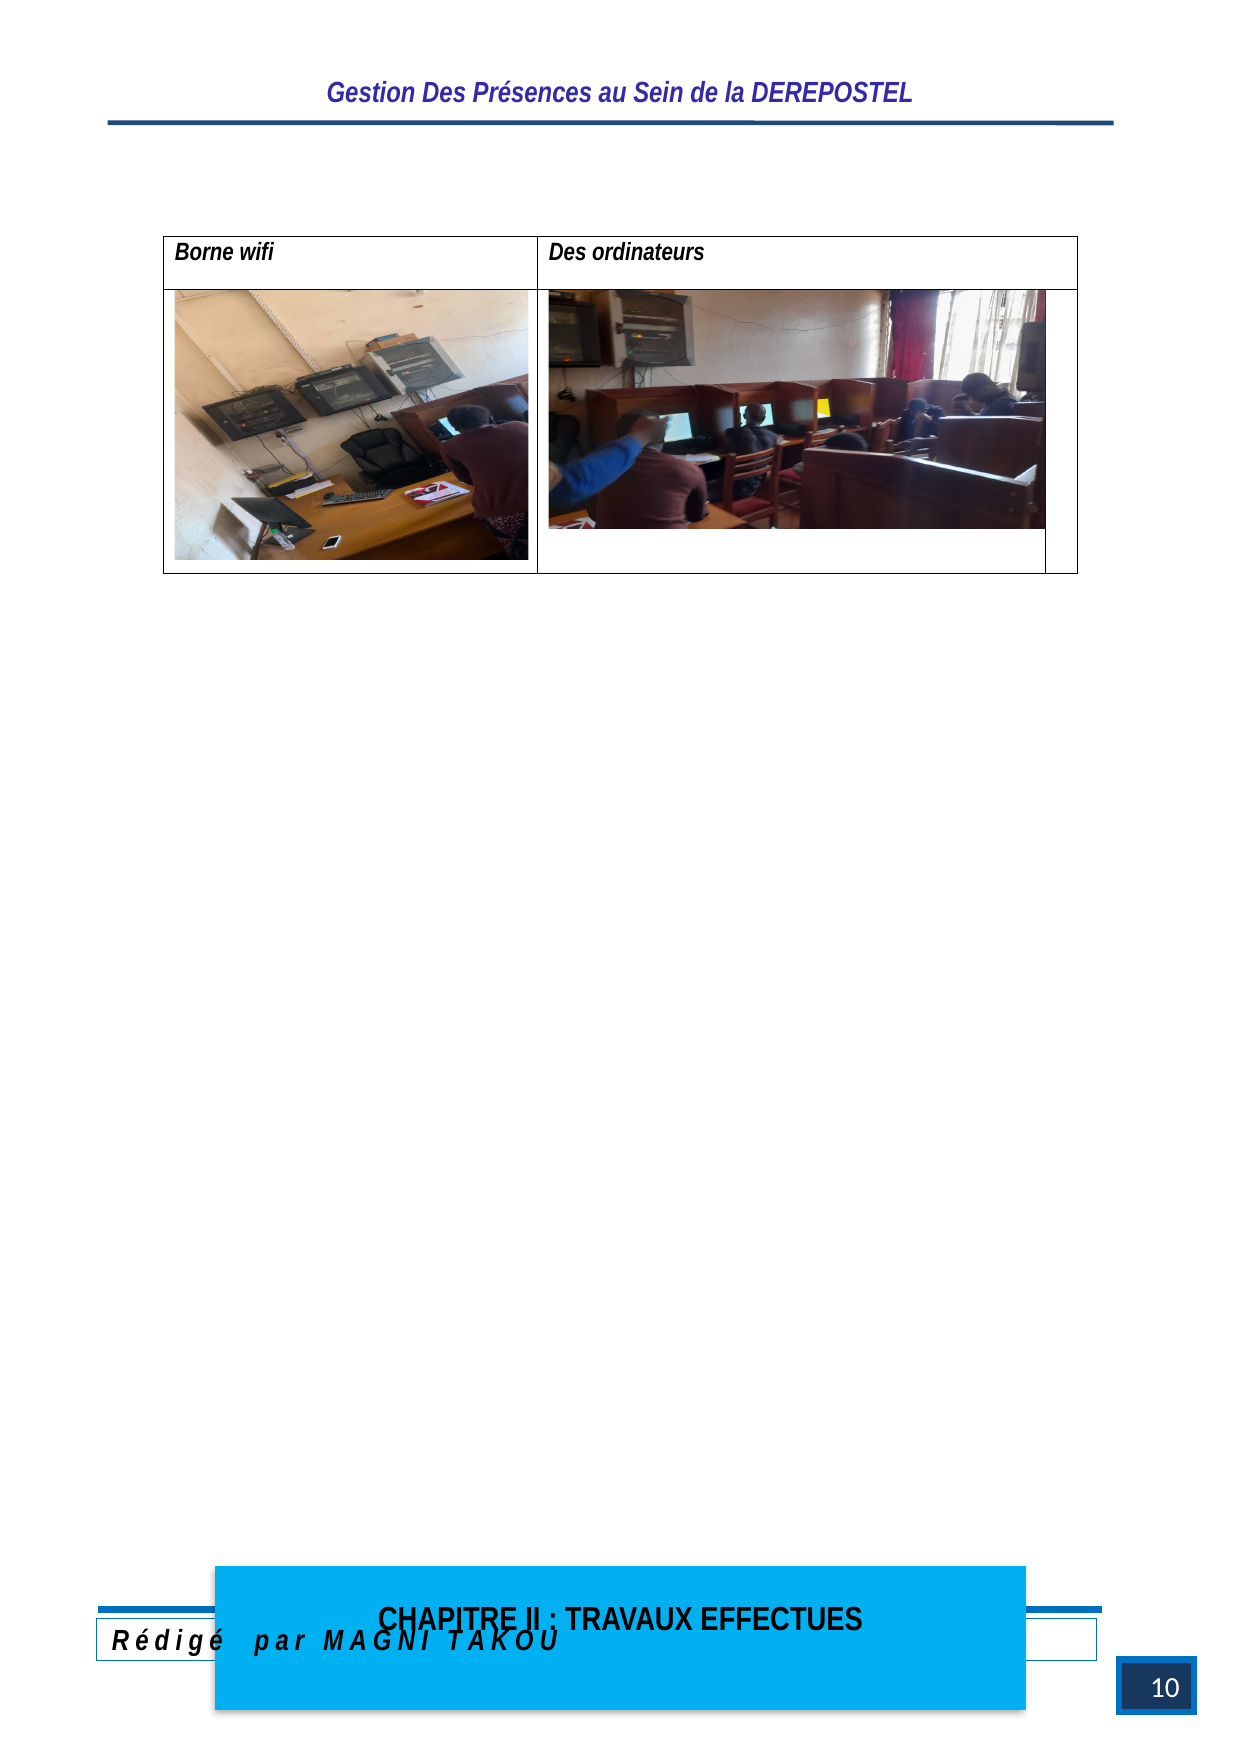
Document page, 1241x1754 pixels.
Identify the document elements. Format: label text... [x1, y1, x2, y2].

picture [548, 290, 1046, 529]
table_cell [538, 290, 1045, 573]
table_cell [164, 290, 537, 573]
table_header Des ordinateurs [538, 237, 1077, 289]
picture [174, 290, 529, 560]
table_cell [1046, 290, 1077, 573]
table_header Borne wifi [164, 237, 537, 289]
